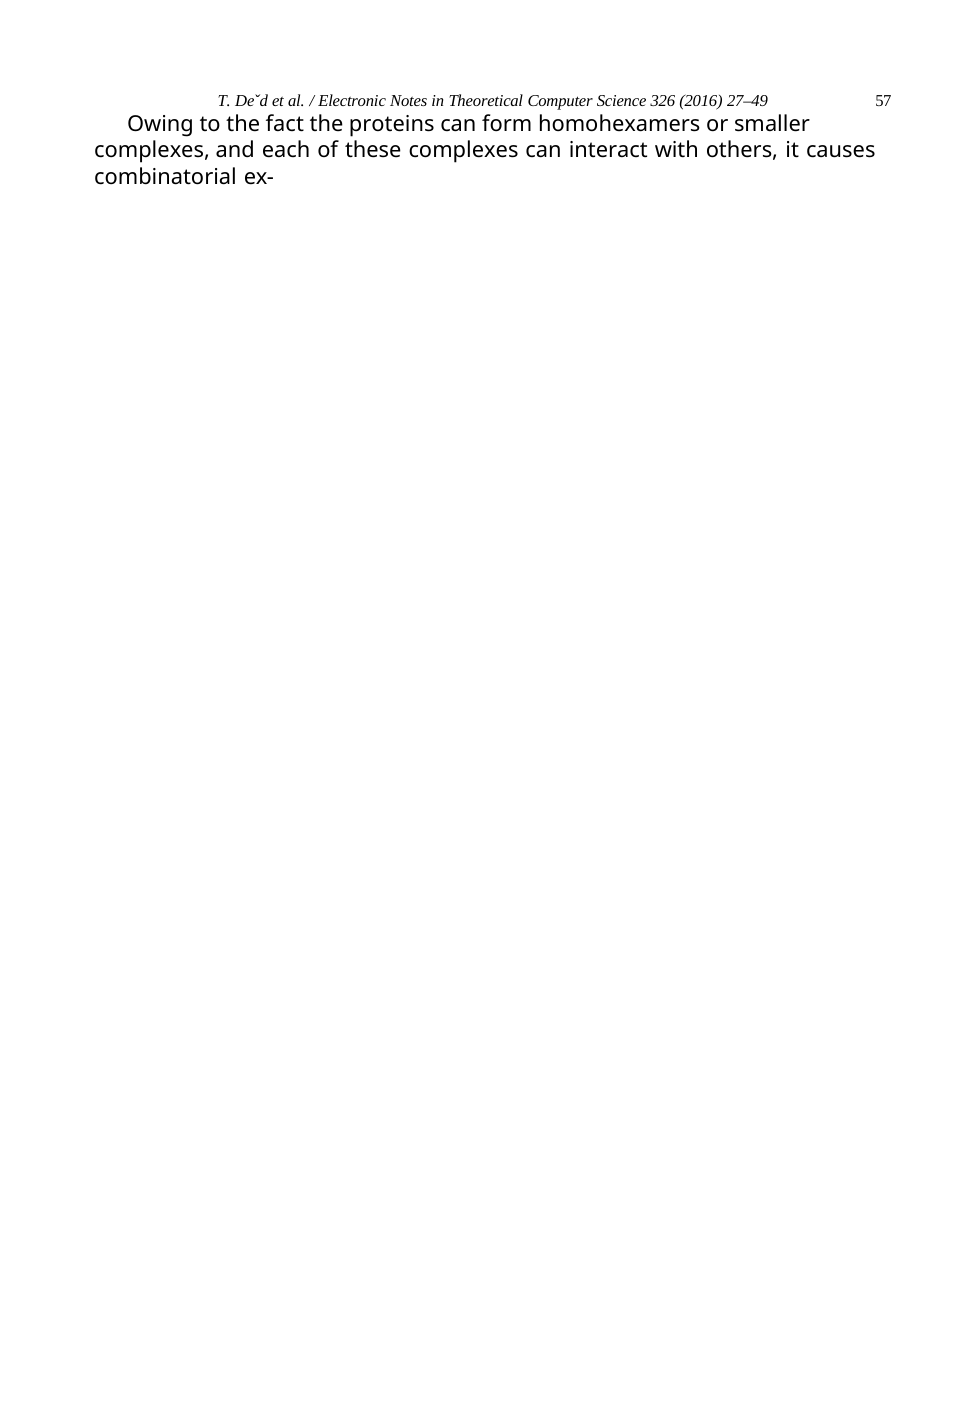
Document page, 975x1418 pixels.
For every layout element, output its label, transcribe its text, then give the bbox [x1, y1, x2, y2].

text Owing to the fact the proteins can form homohexamers or smaller complexes, and each of these complexes can interact with others, it causes combinatorial ex- [94, 110, 896, 191]
